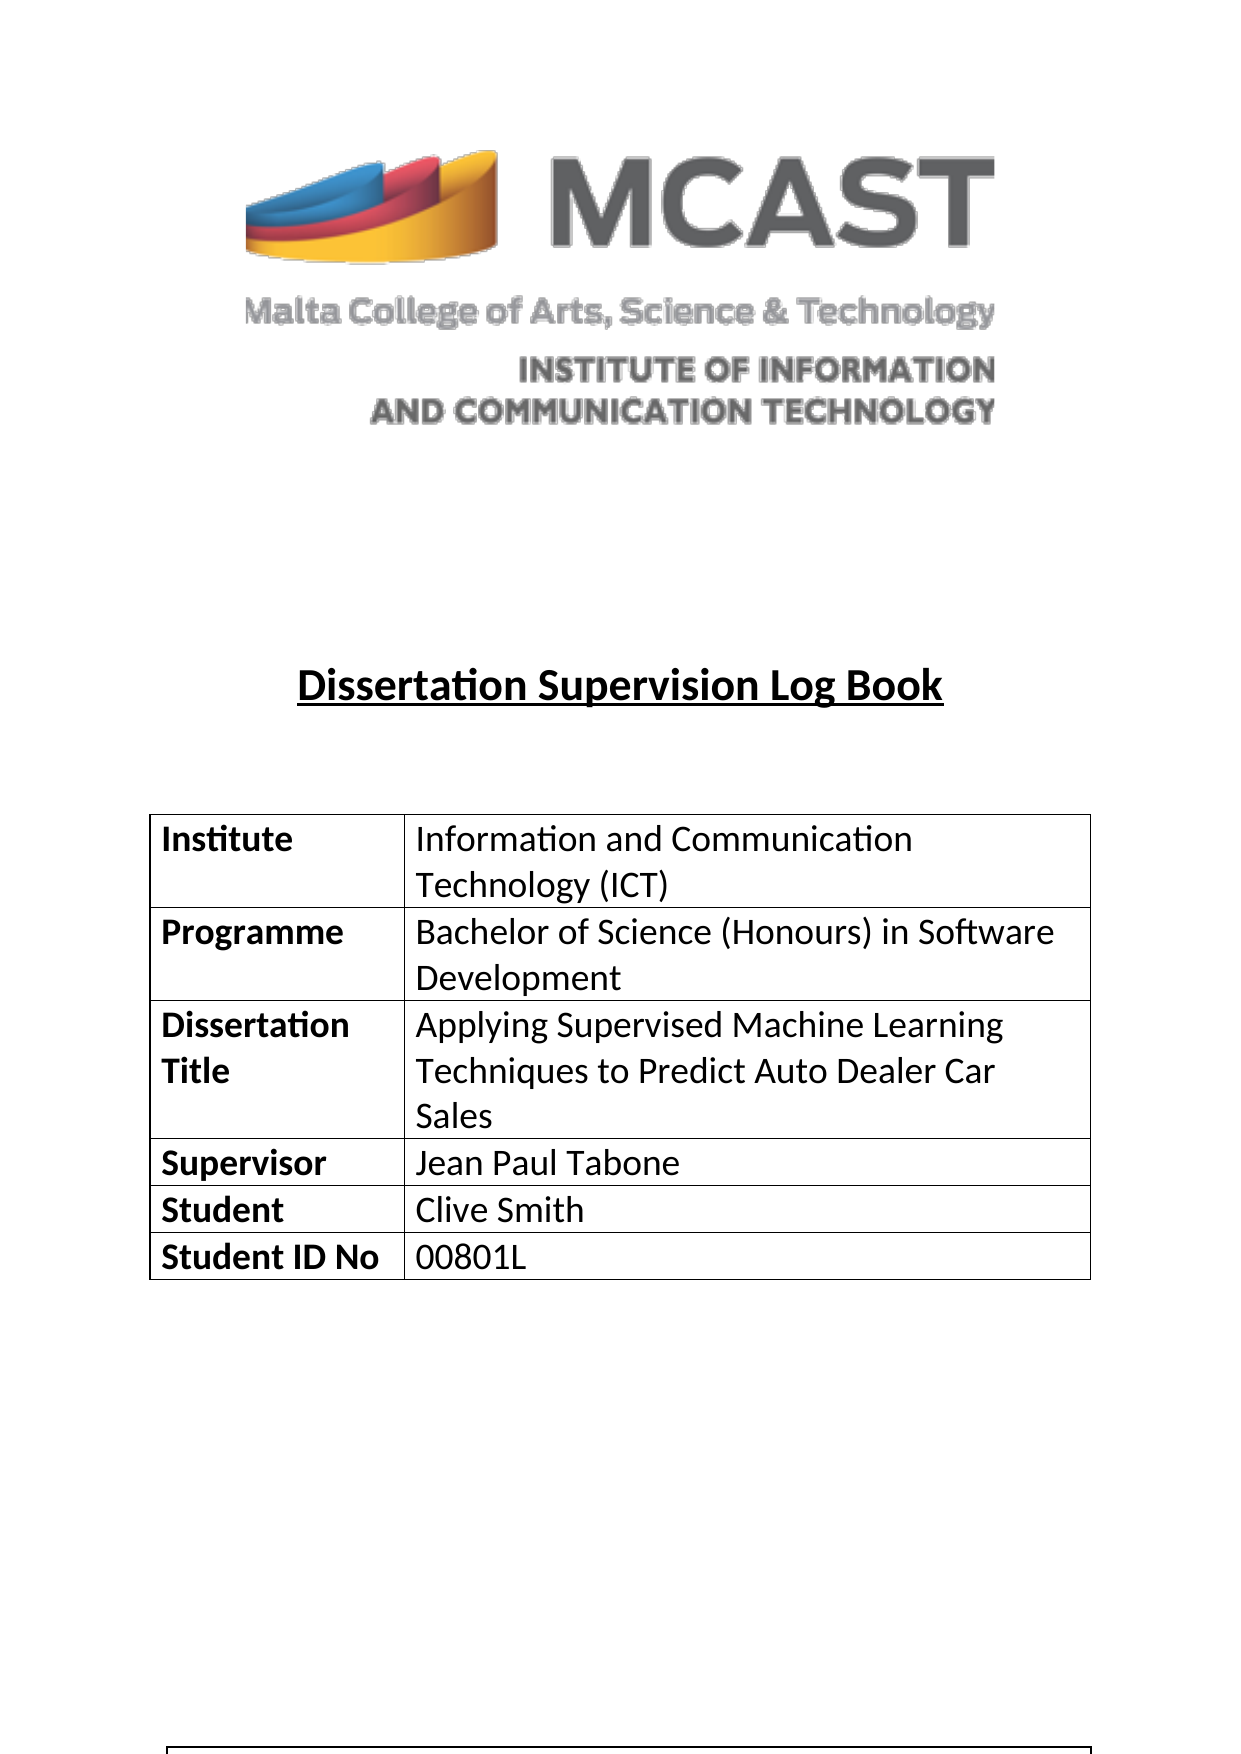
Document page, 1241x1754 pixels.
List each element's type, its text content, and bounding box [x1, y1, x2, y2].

table_cell Student ID No [151, 1233, 404, 1279]
table_cell Clive Smith [405, 1186, 1090, 1232]
text Dissertation Supervision Log Book [150, 656, 1090, 712]
table_cell Supervisor [151, 1139, 404, 1185]
table_header Information and Communication Technology (ICT) [405, 815, 1090, 907]
table_cell 00801L [405, 1233, 1090, 1279]
table_header Institute [151, 815, 404, 907]
table_cell Jean Paul Tabone [405, 1139, 1090, 1185]
table_cell Dissertation Title [151, 1001, 404, 1138]
table_cell Programme [151, 908, 404, 1000]
table_cell Student [151, 1186, 404, 1232]
picture [245, 150, 995, 431]
table_cell Bachelor of Science (Honours) in Software Development [405, 908, 1090, 1000]
table_cell Applying Supervised Machine Learning Techniques to Predict Auto Dealer Car Sales [405, 1001, 1090, 1138]
